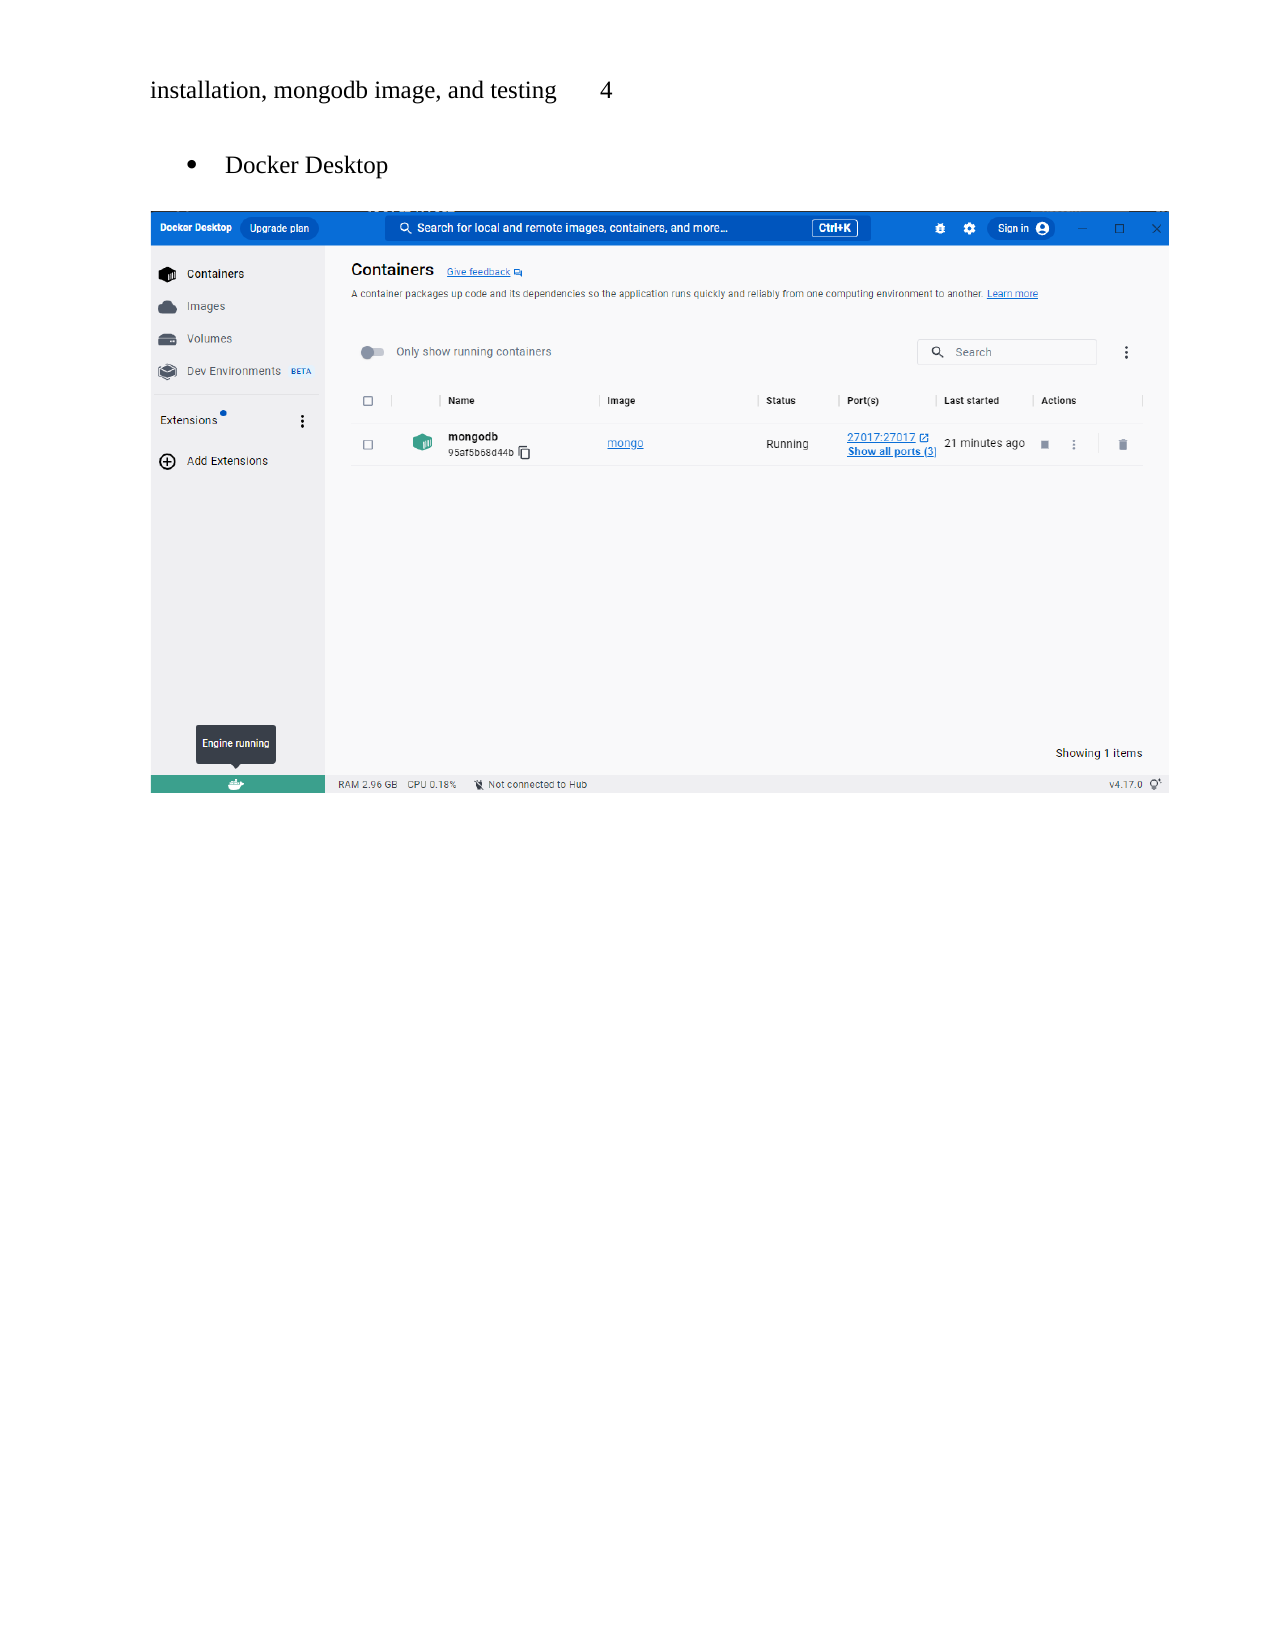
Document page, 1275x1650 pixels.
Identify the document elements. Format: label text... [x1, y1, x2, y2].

picture [150, 211, 1169, 792]
list Docker Desktop [187, 150, 1125, 179]
